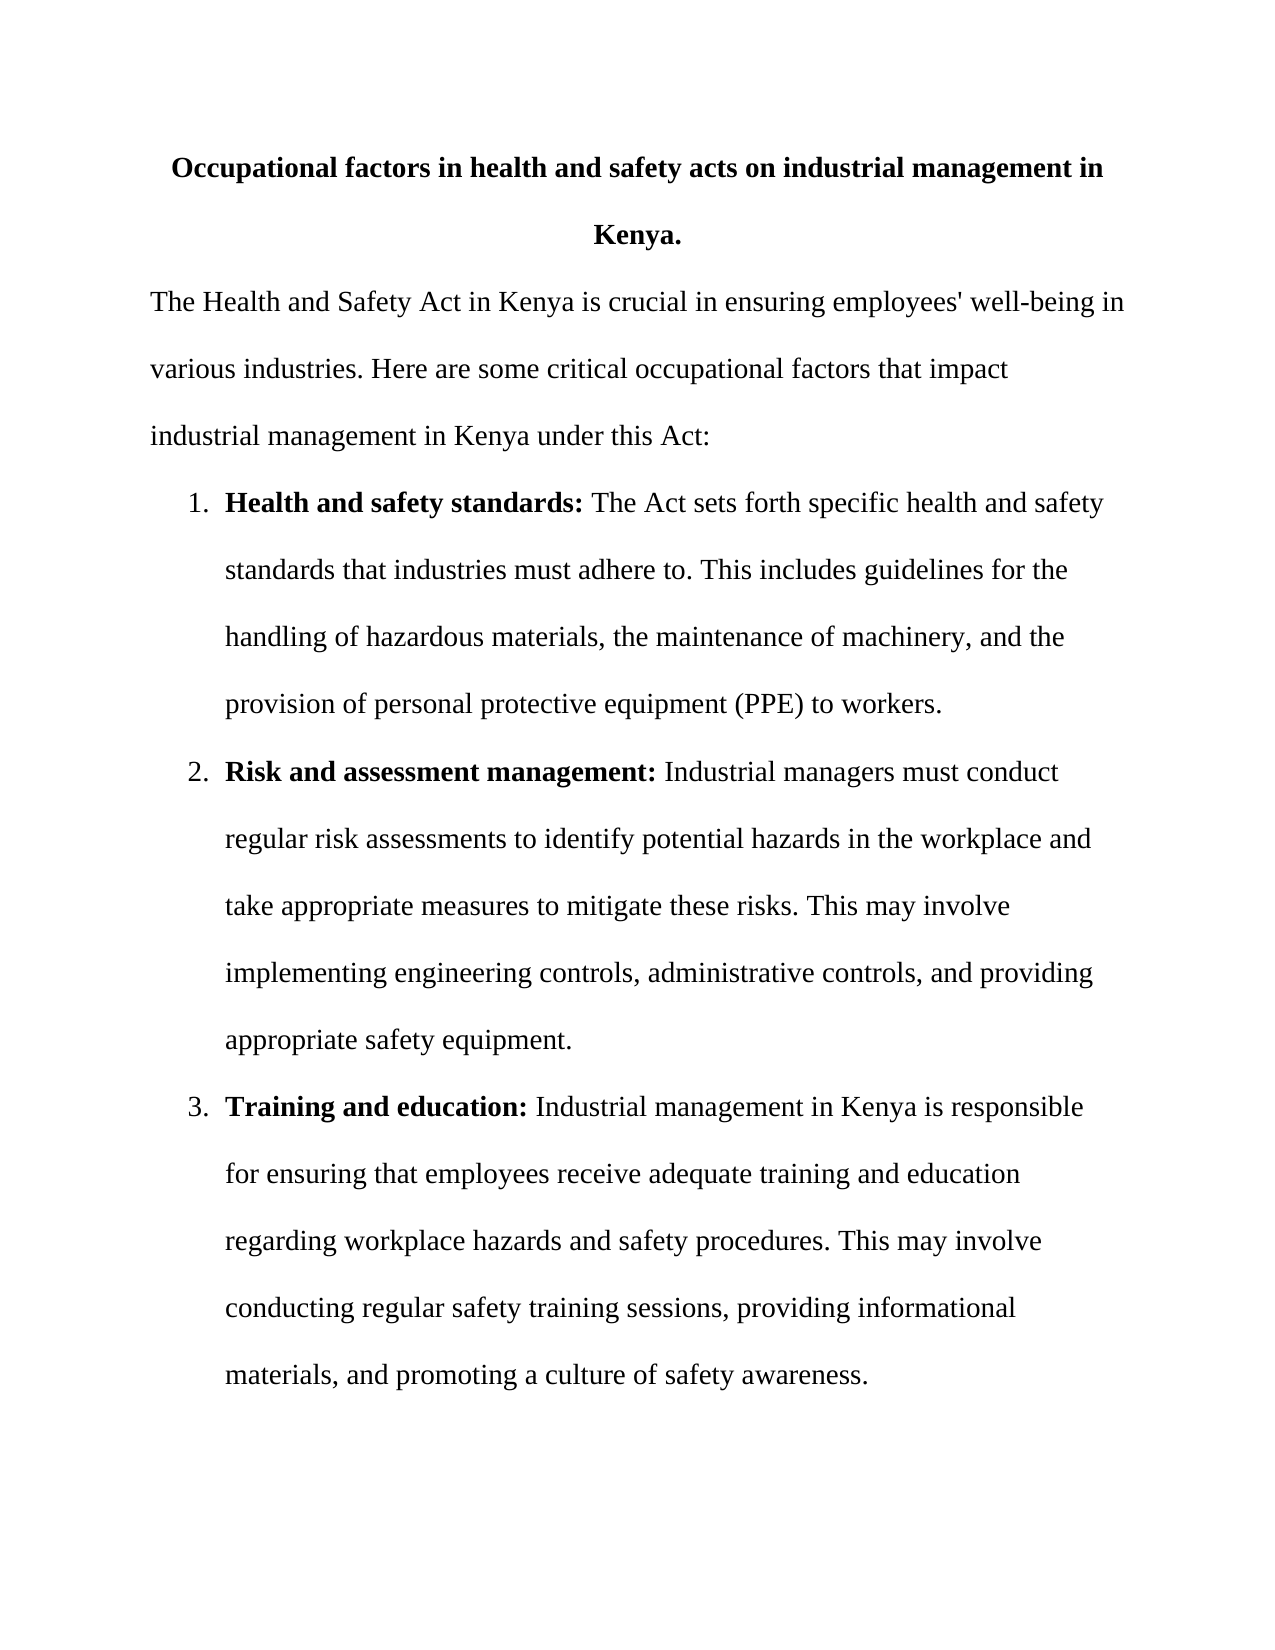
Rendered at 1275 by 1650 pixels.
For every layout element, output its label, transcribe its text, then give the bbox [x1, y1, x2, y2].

text Occupational factors in health and safety acts on industrial management in Kenya. [150, 150, 1125, 251]
list Risk and assessment management: Industrial managers must conduct regular risk assessments to identify potential hazards in the workplace and take appropriate measures to mitigate these risks. This may involve implementing engineering controls, administrative controls, and providing appropriate safety equipment. [187, 754, 1125, 1056]
list Health and safety standards: The Act sets forth specific health and safety standards that industries must adhere to. This includes guidelines for the handling of hazardous materials, the maintenance of machinery, and the provision of personal protective equipment (PPE) to workers. [187, 485, 1125, 720]
list Training and education: Industrial management in Kenya is responsible for ensuring that employees receive adequate training and education regarding workplace hazards and safety procedures. This may involve conducting regular safety training sessions, providing informational materials, and promoting a culture of safety awareness. [187, 1089, 1125, 1391]
text The Health and Safety Act in Kenya is crucial in ensuring employees' well-being in various industries. Here are some critical occupational factors that impact industrial management in Kenya under this Act: [150, 284, 1125, 452]
